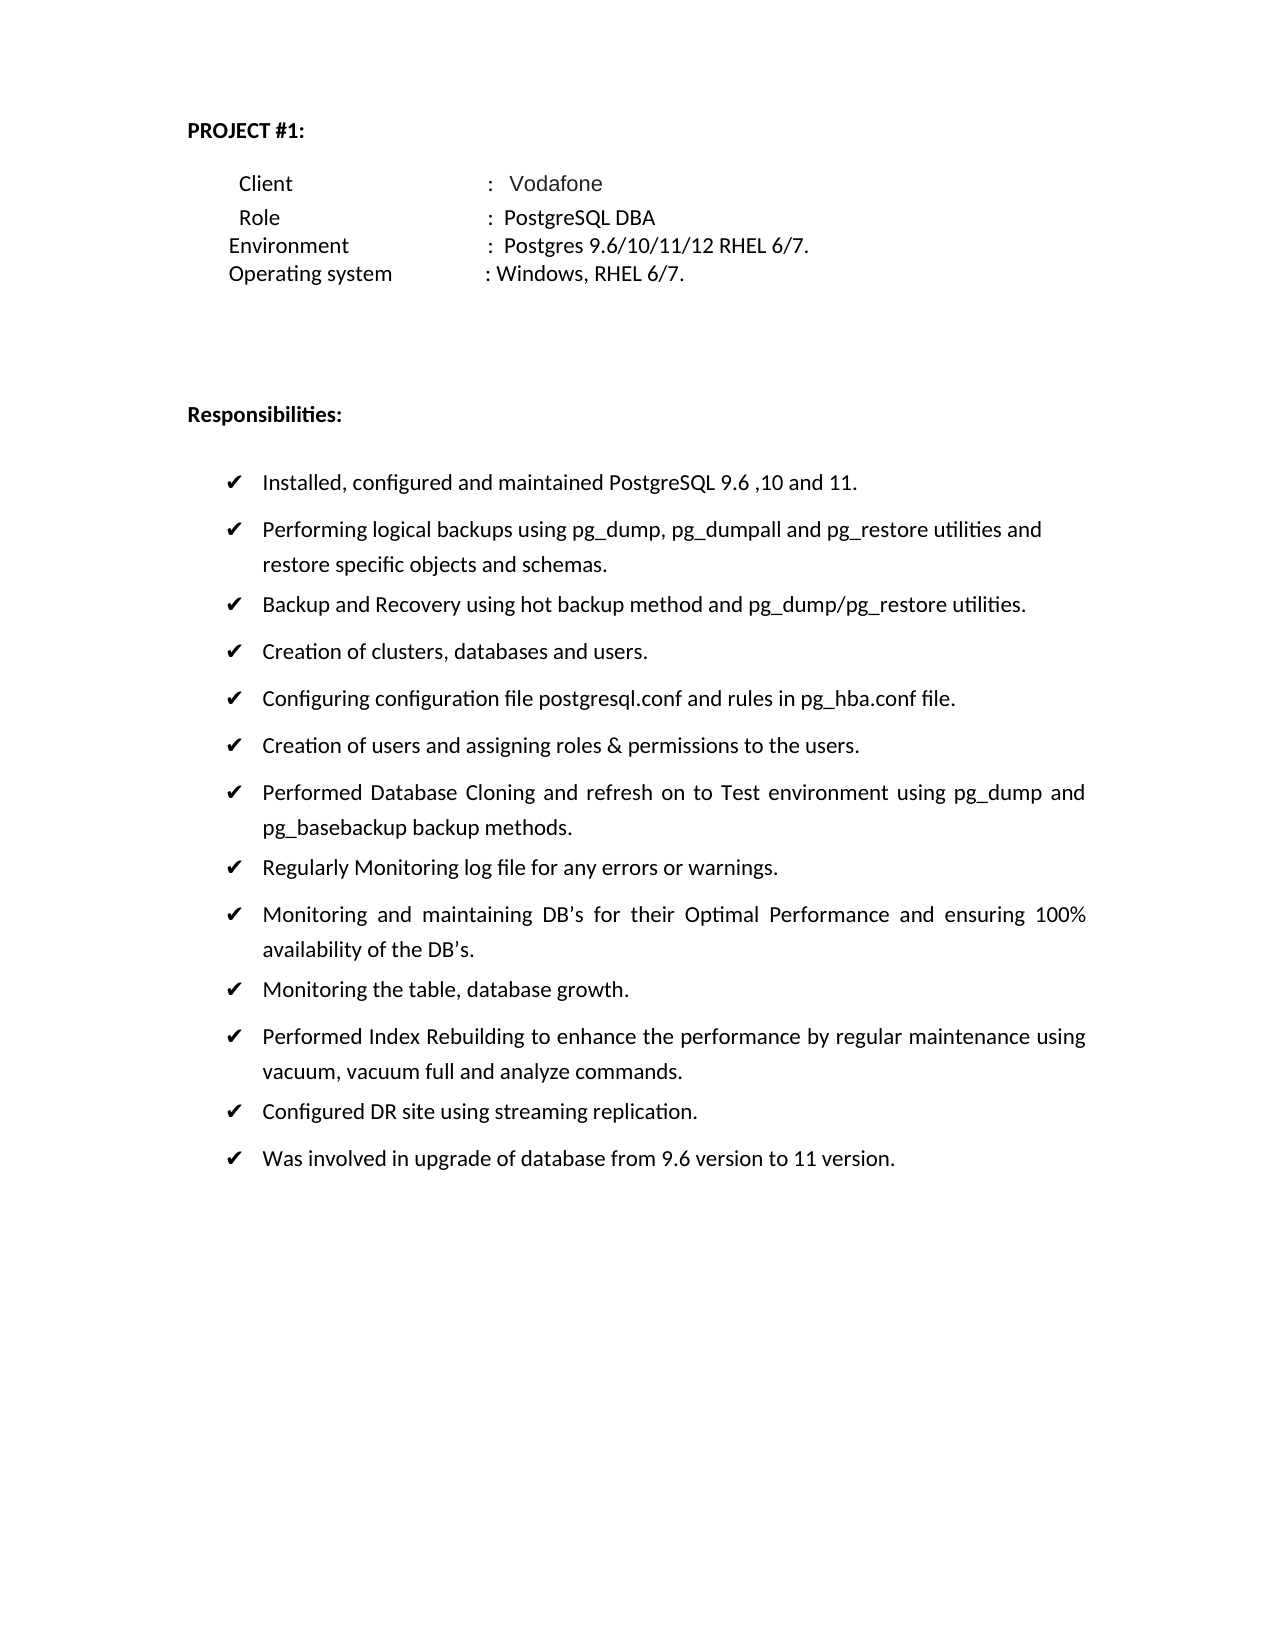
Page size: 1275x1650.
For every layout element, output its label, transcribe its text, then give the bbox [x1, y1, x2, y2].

list Creation of clusters, databases and users. [225, 625, 1087, 672]
list Performing logical backups using pg_dump, pg_dumpall and pg_restore utilities and restore specific objects and schemas. [225, 503, 1087, 578]
text Role : PostgreSQL DBA [187, 203, 1087, 232]
list Backup and Recovery using hot backup method and pg_dump/pg_restore utilities. [225, 578, 1087, 625]
list Performed Index Rebuilding to enhance the performance by regular maintenance using vacuum, vacuum full and analyze commands. [225, 1010, 1087, 1085]
list Installed, configured and maintained PostgreSQL 9.6 ,10 and 11. [225, 456, 1087, 503]
list Regularly Monitoring log file for any errors or warnings. [225, 841, 1087, 888]
list Monitoring the table, database growth. [225, 963, 1087, 1010]
subtitle PROJECT #1: [187, 116, 1087, 144]
list Performed Database Cloning and refresh on to Test environment using pg_dump and pg_basebackup backup methods. [225, 766, 1087, 841]
list Configured DR site using streaming replication. [225, 1085, 1087, 1132]
list Monitoring and maintaining DB’s for their Optimal Performance and ensuring 100% availability of the DB’s. [225, 888, 1087, 963]
text Environment : Postgres 9.6/10/11/12 RHEL 6/7. [187, 232, 1087, 259]
list Configuring configuration file postgresql.conf and rules in pg_hba.conf file. [225, 672, 1087, 719]
text Operating system : Windows, RHEL 6/7. [187, 259, 1087, 288]
subtitle Client : Vodafone [187, 169, 1087, 197]
text Responsibilities: [187, 400, 1087, 428]
list Was involved in upgrade of database from 9.6 version to 11 version. [225, 1132, 1087, 1179]
list Creation of users and assigning roles & permissions to the users. [225, 719, 1087, 766]
